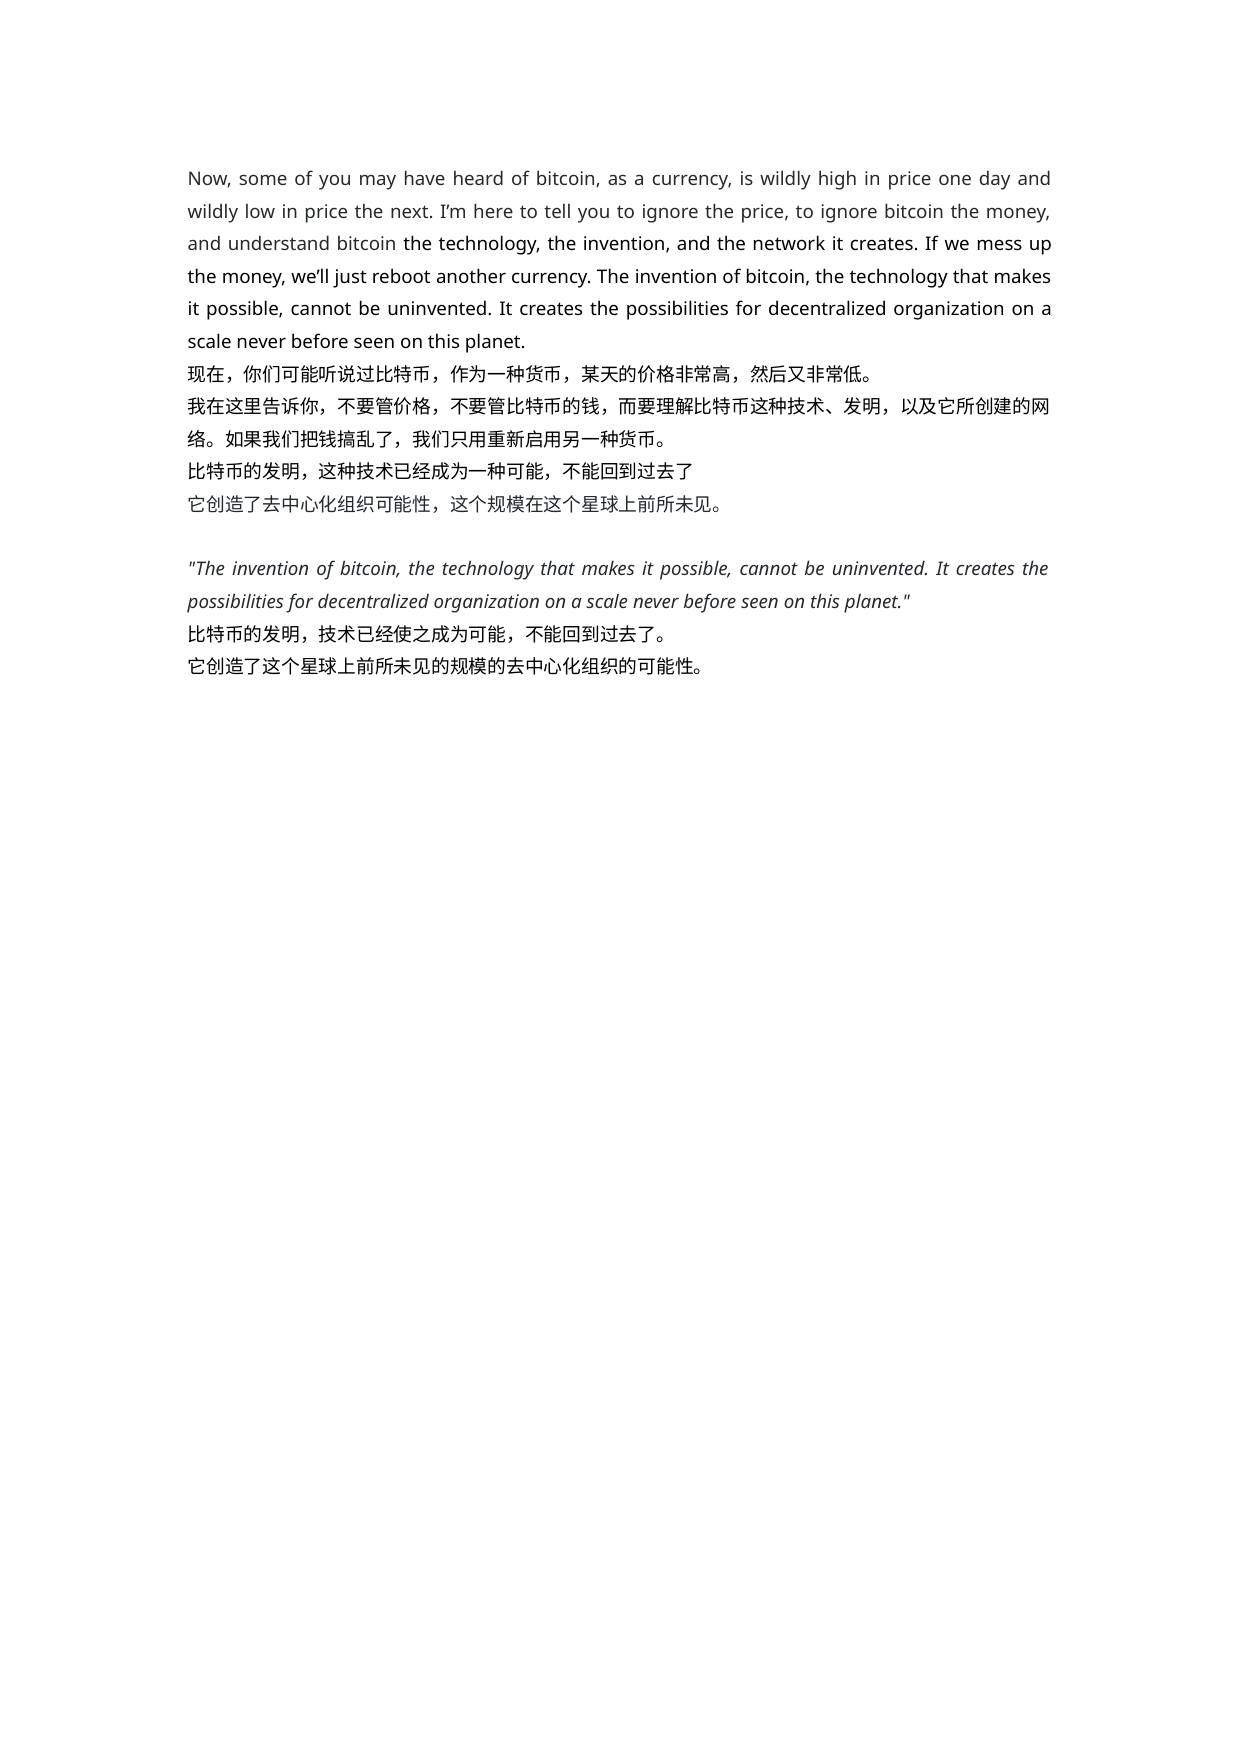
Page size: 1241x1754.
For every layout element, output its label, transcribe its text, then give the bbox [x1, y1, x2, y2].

text 它创造了这个星球上前所未见的规模的去中心化组织的可能性。 [187, 649, 1053, 682]
text 比特币的发明，这种技术已经成为一种可能，不能回到过去了 [187, 454, 1053, 487]
text 比特币的发明，技术已经使之成为可能，不能回到过去了。 [187, 617, 1053, 649]
text 现在，你们可能听说过比特币，作为一种货币，某天的价格非常高，然后又非常低。 [187, 357, 1053, 389]
text 我在这里告诉你，不要管价格，不要管比特币的钱，而要理解比特币这种技术、发明，以及它所创建的网络。如果我们把钱搞乱了，我们只用重新启用另一种货币。 [187, 389, 1053, 454]
text "The invention of bitcoin, the technology that makes it possible, cannot be uninvented. It creates the possibilities for decentralized organization on a scale never before seen on this planet." [187, 552, 1053, 617]
text Now, some of you may have heard of bitcoin, as a currency, is wildly high in price one day and wildly low in price the next. I’m here to tell you to ignore the price, to ignore bitcoin the money, and understand bitcoin the technology, the invention, and the network it creates. If we mess up the money, we’ll just reboot another currency. The invention of bitcoin, the technology that makes it possible, cannot be uninvented. It creates the possibilities for decentralized organization on a scale never before seen on this planet. [187, 162, 1053, 357]
text 它创造了去中心化组织可能性，这个规模在这个星球上前所未见。 [187, 487, 1053, 519]
